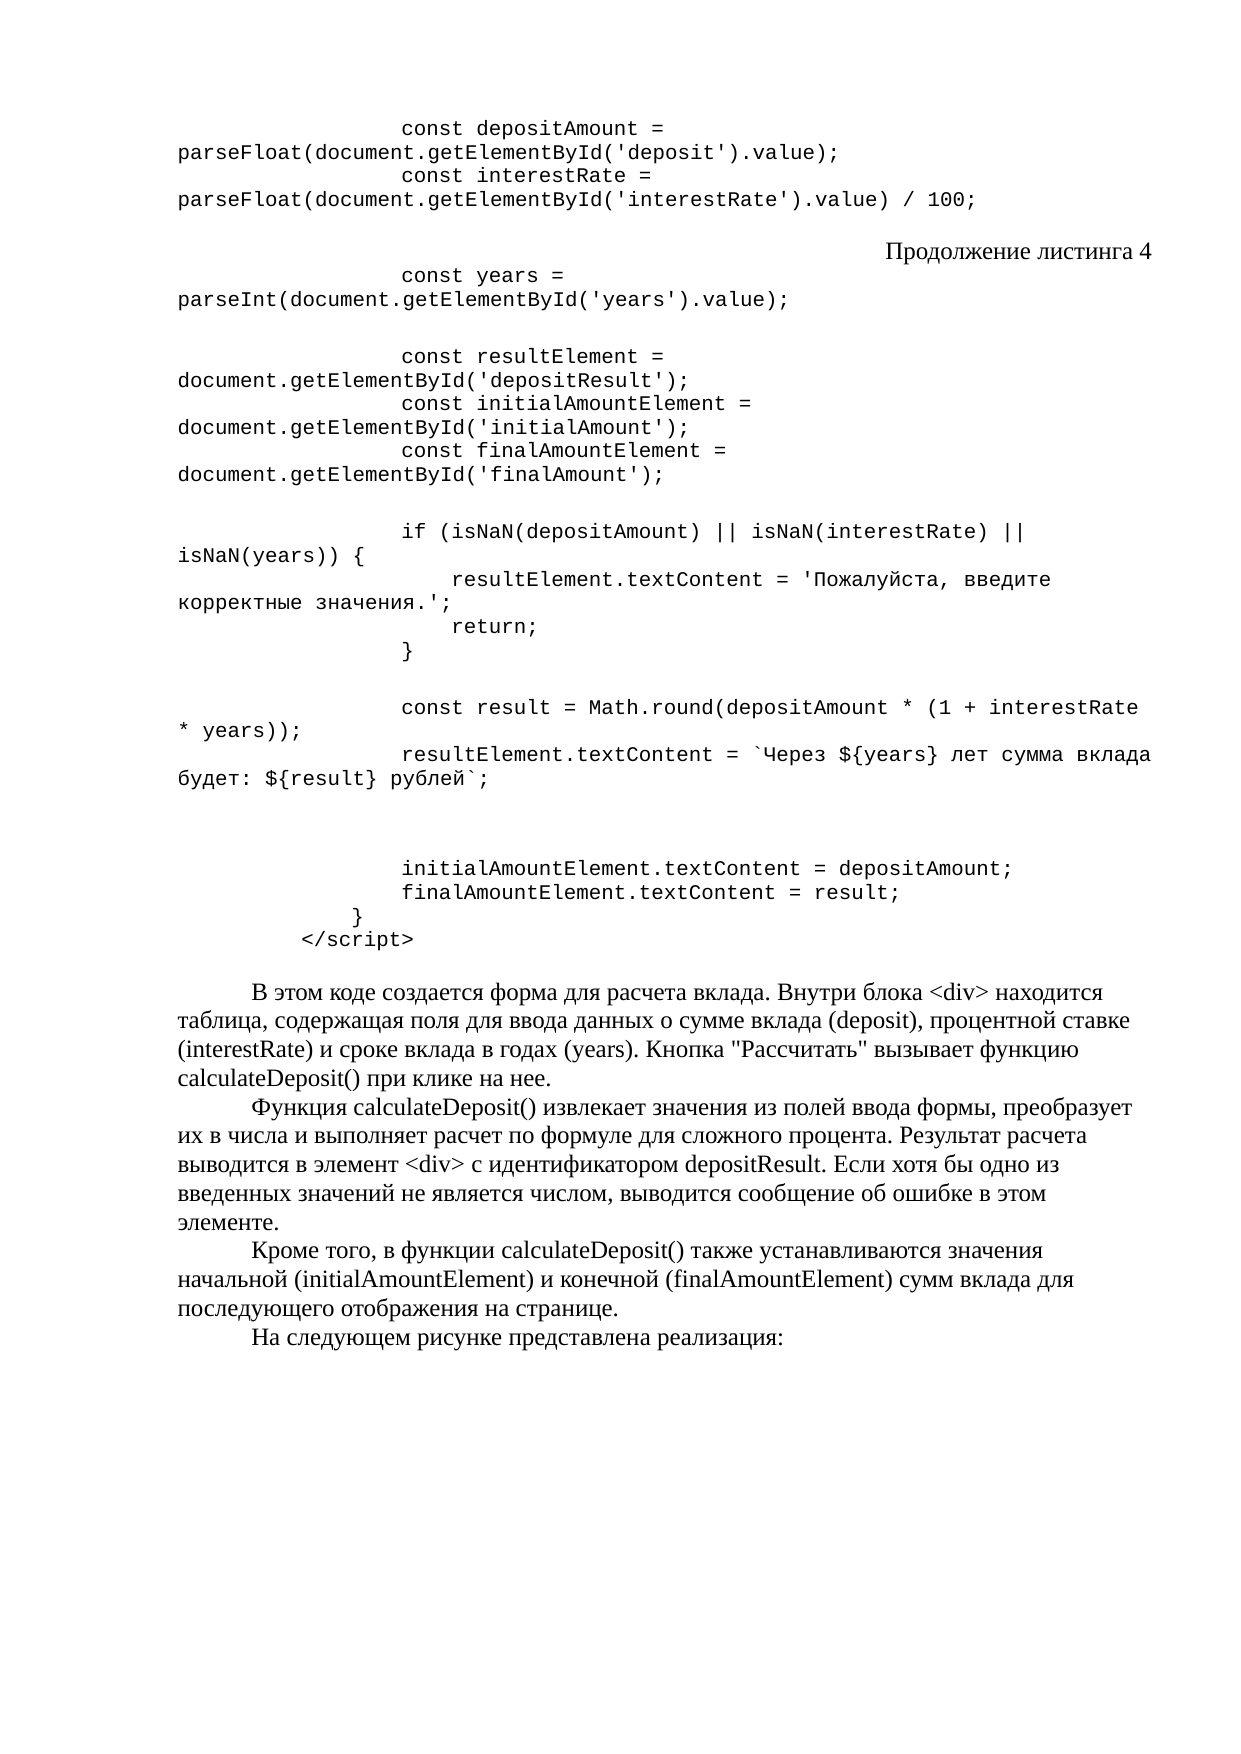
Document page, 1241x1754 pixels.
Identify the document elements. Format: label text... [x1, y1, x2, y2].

text initialAmountElement.textContent = depositAmount; [177, 858, 1152, 882]
text const finalAmountElement = document.getElementById('finalAmount'); [177, 441, 1152, 488]
text const resultElement = document.getElementById('depositResult'); [177, 346, 1152, 393]
text Продолжение листинга 4 [177, 236, 1152, 265]
text resultElement.textContent = 'Пожалуйста, введите корректные значения.'; [177, 569, 1152, 616]
text const initialAmountElement = document.getElementById('initialAmount'); [177, 393, 1152, 441]
text На следующем рисунке представлена реализация: [177, 1322, 1152, 1350]
text return; [177, 616, 1152, 639]
text const years = parseInt(document.getElementById('years').value); [177, 265, 1152, 312]
text Кроме того, в функции calculateDeposit() также устанавливаются значения начальной (initialAmountElement) и конечной (finalAmountElement) сумм вклада для последующего отображения на странице. [177, 1235, 1152, 1322]
text </script> [177, 929, 1152, 953]
text const result = Math.round(depositAmount * (1 + interestRate * years)); [177, 697, 1152, 744]
text } [177, 639, 1152, 663]
text resultElement.textContent = `Через ${years} лет сумма вклада будет: ${result} рублей`; [177, 744, 1152, 791]
text finalAmountElement.textContent = result; [177, 882, 1152, 906]
text В этом коде создается форма для расчета вклада. Внутри блока <div> находится таблица, содержащая поля для ввода данных о сумме вклада (deposit), процентной ставке (interestRate) и сроке вклада в годах (years). Кнопка "Рассчитать" вызывает функцию calculateDeposit() при клике на нее. [177, 977, 1152, 1092]
text if (isNaN(depositAmount) || isNaN(interestRate) || isNaN(years)) { [177, 521, 1152, 569]
text Функция calculateDeposit() извлекает значения из полей ввода формы, преобразует их в числа и выполняет расчет по формуле для сложного процента. Результат расчета выводится в элемент <div> с идентификатором depositResult. Если хотя бы одно из введенных значений не является числом, выводится сообщение об ошибке в этом элементе. [177, 1092, 1152, 1235]
text } [177, 906, 1152, 929]
text const depositAmount = parseFloat(document.getElementById('deposit').value); [177, 118, 1152, 165]
text const interestRate = parseFloat(document.getElementById('interestRate').value) / 100; [177, 165, 1152, 213]
